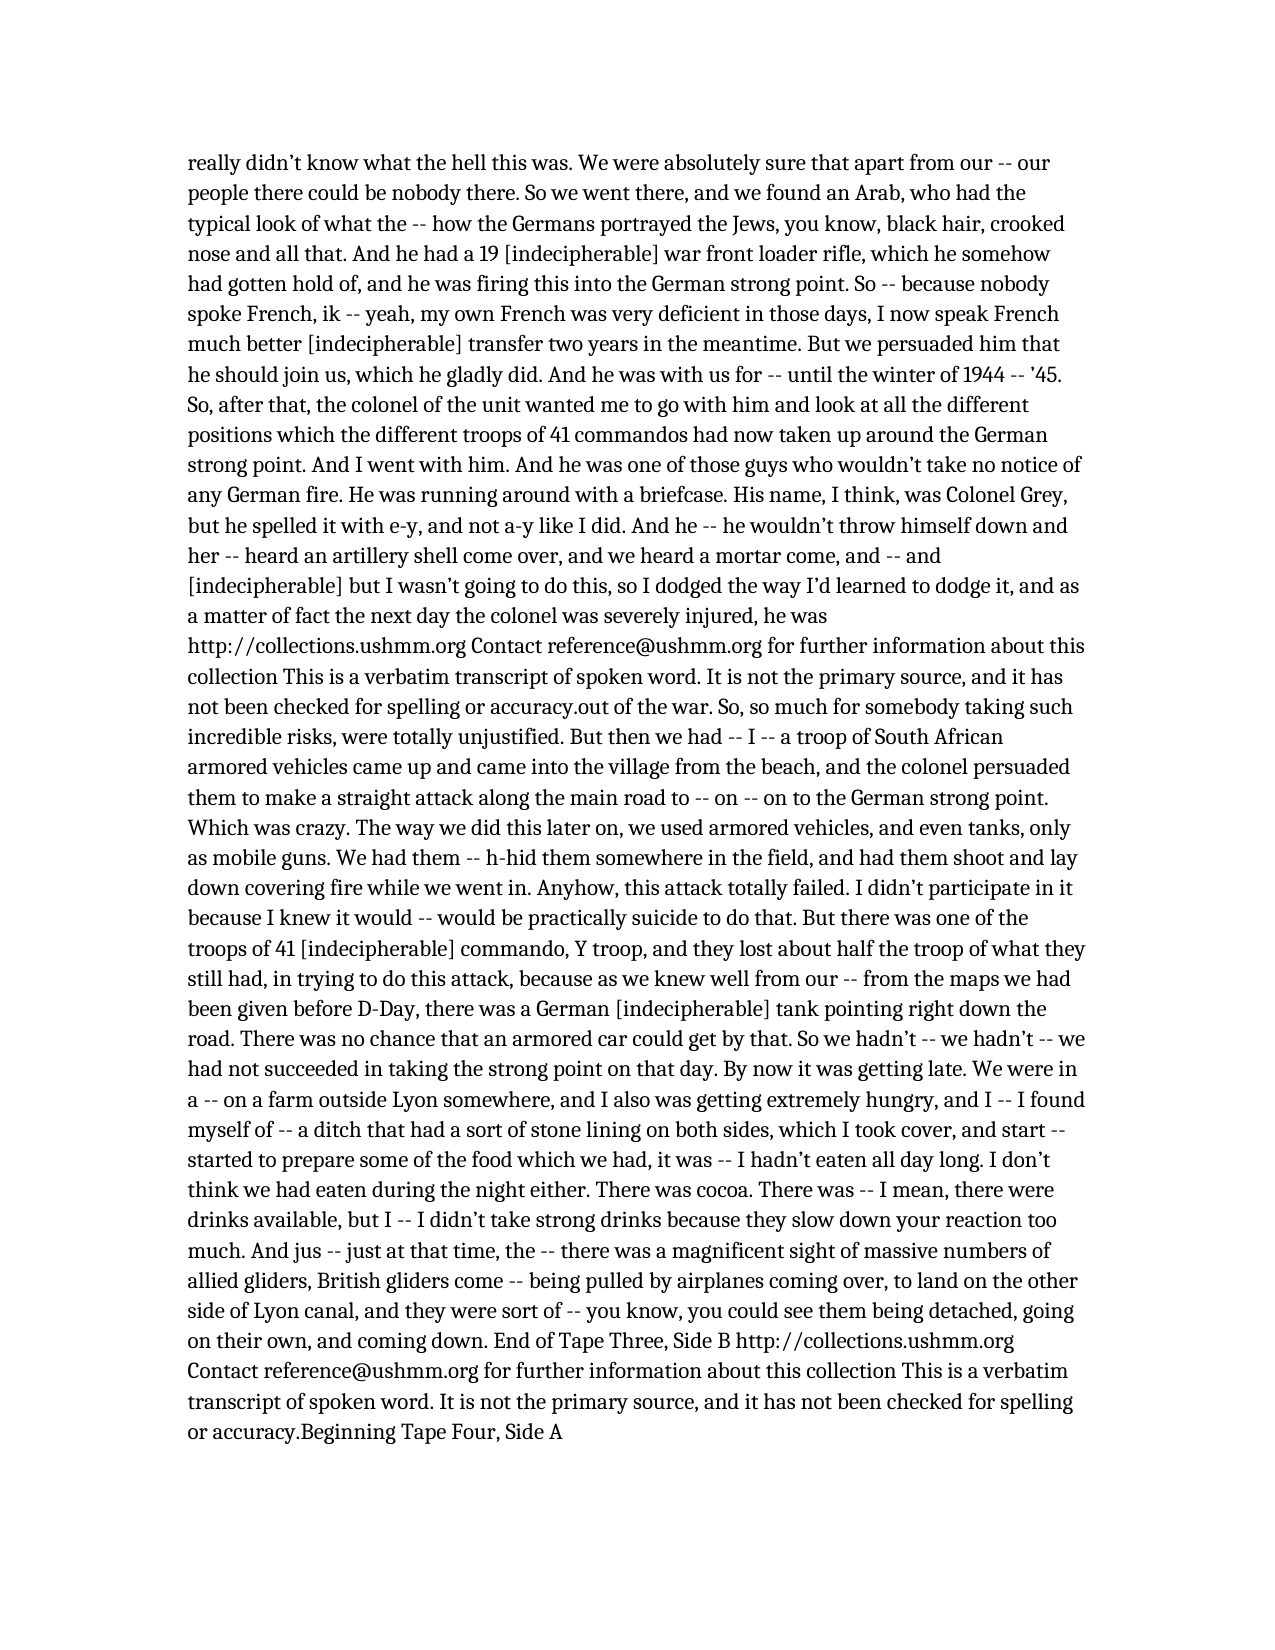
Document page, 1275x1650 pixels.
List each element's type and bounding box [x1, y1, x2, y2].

text [187, 150, 1087, 1445]
